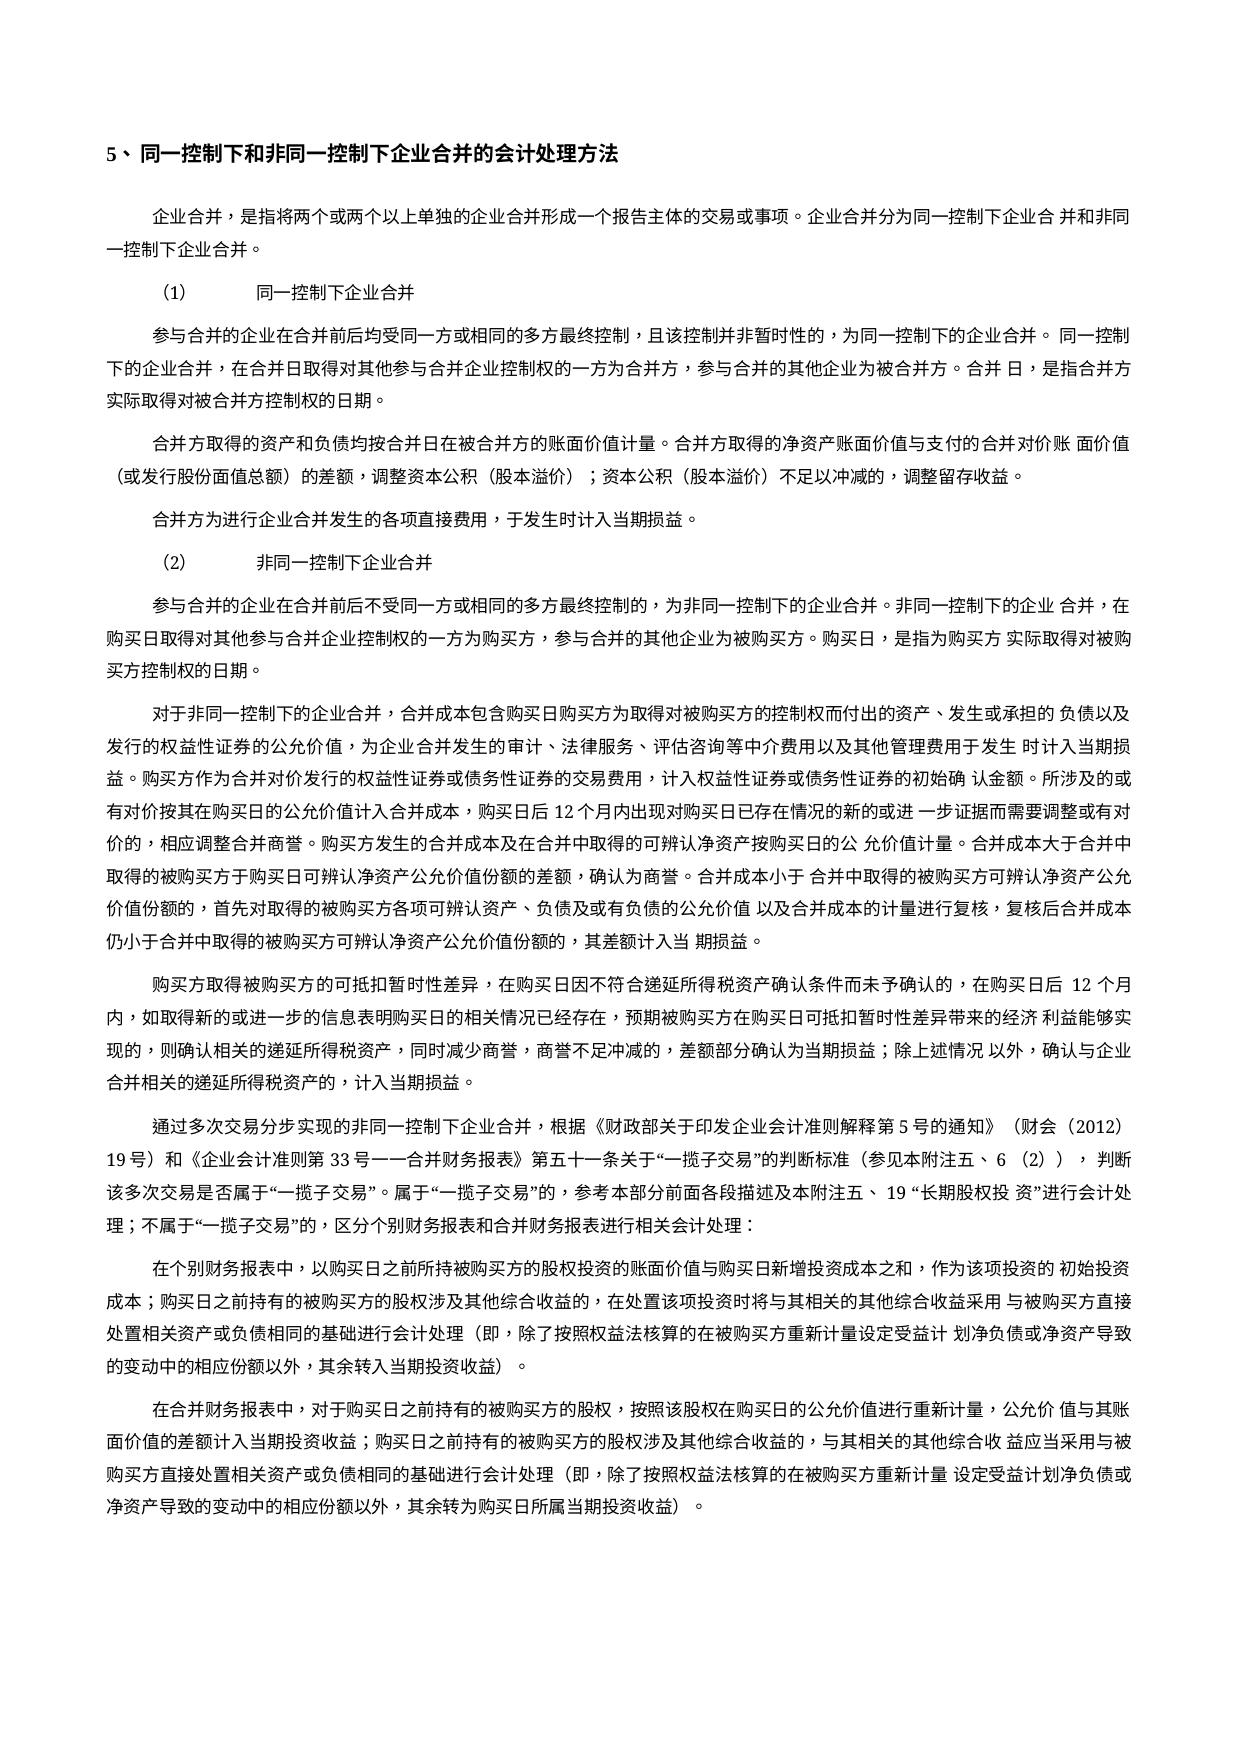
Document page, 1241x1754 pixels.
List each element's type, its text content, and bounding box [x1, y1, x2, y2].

text 企业合并，是指将两个或两个以上单独的企业合并形成一个报告主体的交易或事项。企业合并分为同一控制下企业合 并和非同一控制下企业合并。 [106, 197, 1133, 263]
text 参与合并的企业在合并前后均受同一方或相同的多方最终控制，且该控制并非暂时性的，为同一控制下的企业合并。 同一控制下的企业合并，在合并日取得对其他参与合并企业控制权的一方为合并方，参与合并的其他企业为被合并方。合并 日，是指合并方实际取得对被合并方控制权的日期。 [106, 316, 1133, 414]
text 通过多次交易分步实现的非同一控制下企业合并，根据《财政部关于印发企业会计准则解释第5号的通知》（财会（2012） 19号）和《企业会计准则第33号一一合并财务报表》第五十一条关于“一揽子交易”的判断标准（参见本附注五、6 （2））， 判断该多次交易是否属于“一揽子交易”。属于“一揽子交易”的，参考本部分前面各段描述及本附注五、19 “长期股权投 资”进行会计处理；不属于“一揽子交易”的，区分个别财务报表和合并财务报表进行相关会计处理： [106, 1107, 1133, 1239]
text 在个别财务报表中，以购买日之前所持被购买方的股权投资的账面价值与购买日新增投资成本之和，作为该项投资的 初始投资成本；购买日之前持有的被购买方的股权涉及其他综合收益的，在处置该项投资时将与其相关的其他综合收益采用 与被购买方直接处置相关资产或负债相同的基础进行会计处理（即，除了按照权益法核算的在被购买方重新计量设定受益计 划净负债或净资产导致的变动中的相应份额以外，其余转入当期投资收益）。 [106, 1250, 1133, 1380]
text 购买方取得被购买方的可抵扣暂时性差异，在购买日因不符合递延所得税资产确认条件而未予确认的，在购买日后12 个月内，如取得新的或进一步的信息表明购买日的相关情况已经存在，预期被购买方在购买日可抵扣暂时性差异带来的经济 利益能够实现的，则确认相关的递延所得税资产，同时减少商誉，商誉不足冲减的，差额部分确认为当期损益；除上述情况 以外，确认与企业合并相关的递延所得税资产的，计入当期损益。 [106, 965, 1133, 1096]
text 在合并财务报表中，对于购买日之前持有的被购买方的股权，按照该股权在购买日的公允价值进行重新计量，公允价 值与其账面价值的差额计入当期投资收益；购买日之前持有的被购买方的股权涉及其他综合收益的，与其相关的其他综合收 益应当采用与被购买方直接处置相关资产或负债相同的基础进行会计处理（即，除了按照权益法核算的在被购买方重新计量 设定受益计划净负债或净资产导致的变动中的相应份额以外，其余转为购买日所属当期投资收益）。 [106, 1390, 1133, 1520]
subtitle 5、 同一控制下和非同一控制下企业合并的会计处理方法 [106, 139, 1133, 167]
text 合并方取得的资产和负债均按合并日在被合并方的账面价值计量。合并方取得的净资产账面价值与支付的合并对价账 面价值（或发行股份面值总额）的差额，调整资本公积（股本溢价）；资本公积（股本溢价）不足以冲减的，调整留存收益。 [106, 425, 1133, 490]
text 对于非同一控制下的企业合并，合并成本包含购买日购买方为取得对被购买方的控制权而付出的资产、发生或承担的 负债以及发行的权益性证券的公允价值，为企业合并发生的审计、法律服务、评估咨询等中介费用以及其他管理费用于发生 时计入当期损益。购买方作为合并对价发行的权益性证券或债务性证券的交易费用，计入权益性证券或债务性证券的初始确 认金额。所涉及的或有对价按其在购买日的公允价值计入合并成本，购买日后12个月内出现对购买日已存在情况的新的或进 一步证据而需要调整或有对价的，相应调整合并商誉。购买方发生的合并成本及在合并中取得的可辨认净资产按购买日的公 允价值计量。合并成本大于合并中取得的被购买方于购买日可辨认净资产公允价值份额的差额，确认为商誉。合并成本小于 合并中取得的被购买方可辨认净资产公允价值份额的，首先对取得的被购买方各项可辨认资产、负债及或有负债的公允价值 以及合并成本的计量进行复核，复核后合并成本仍小于合并中取得的被购买方可辨认净资产公允价值份额的，其差额计入当 期损益。 [106, 695, 1133, 955]
text （2） 非同一控制下企业合并 [106, 543, 1133, 576]
text 参与合并的企业在合并前后不受同一方或相同的多方最终控制的，为非同一控制下的企业合并。非同一控制下的企业 合并，在购买日取得对其他参与合并企业控制权的一方为购买方，参与合并的其他企业为被购买方。购买日，是指为购买方 实际取得对被购买方控制权的日期。 [106, 586, 1133, 684]
text （1） 同一控制下企业合并 [106, 273, 1133, 306]
text 合并方为进行企业合并发生的各项直接费用，于发生时计入当期损益。 [106, 500, 1133, 533]
